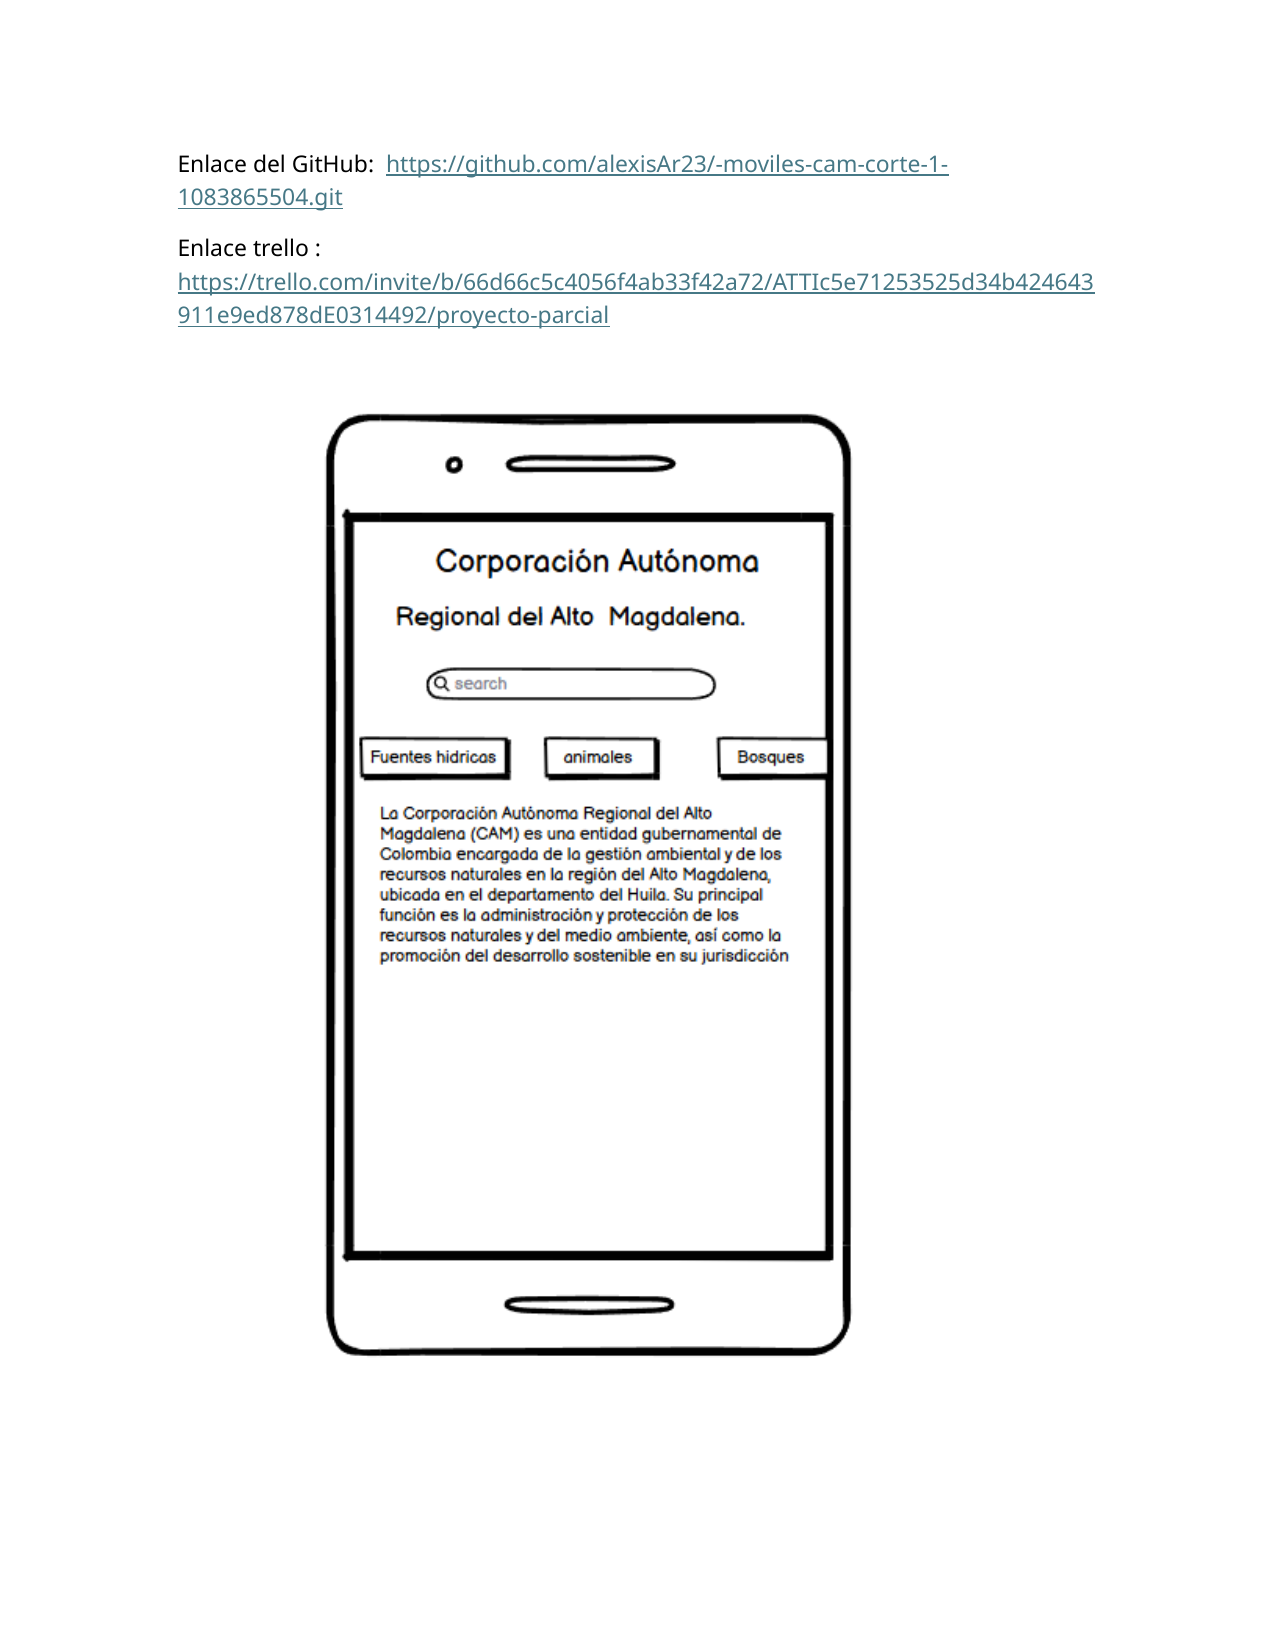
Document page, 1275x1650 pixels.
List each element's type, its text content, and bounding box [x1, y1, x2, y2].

picture [297, 380, 926, 1381]
text Enlace trello : https://trello.com/invite/b/66d66c5c4056f4ab33f42a72/ATTIc5e71253525d34b424643911e9ed878dE0314492/proyecto-parcial [177, 232, 1098, 331]
text Enlace del GitHub: https://github.com/alexisAr23/-moviles-cam-corte-1-1083865504.git [177, 148, 1098, 213]
